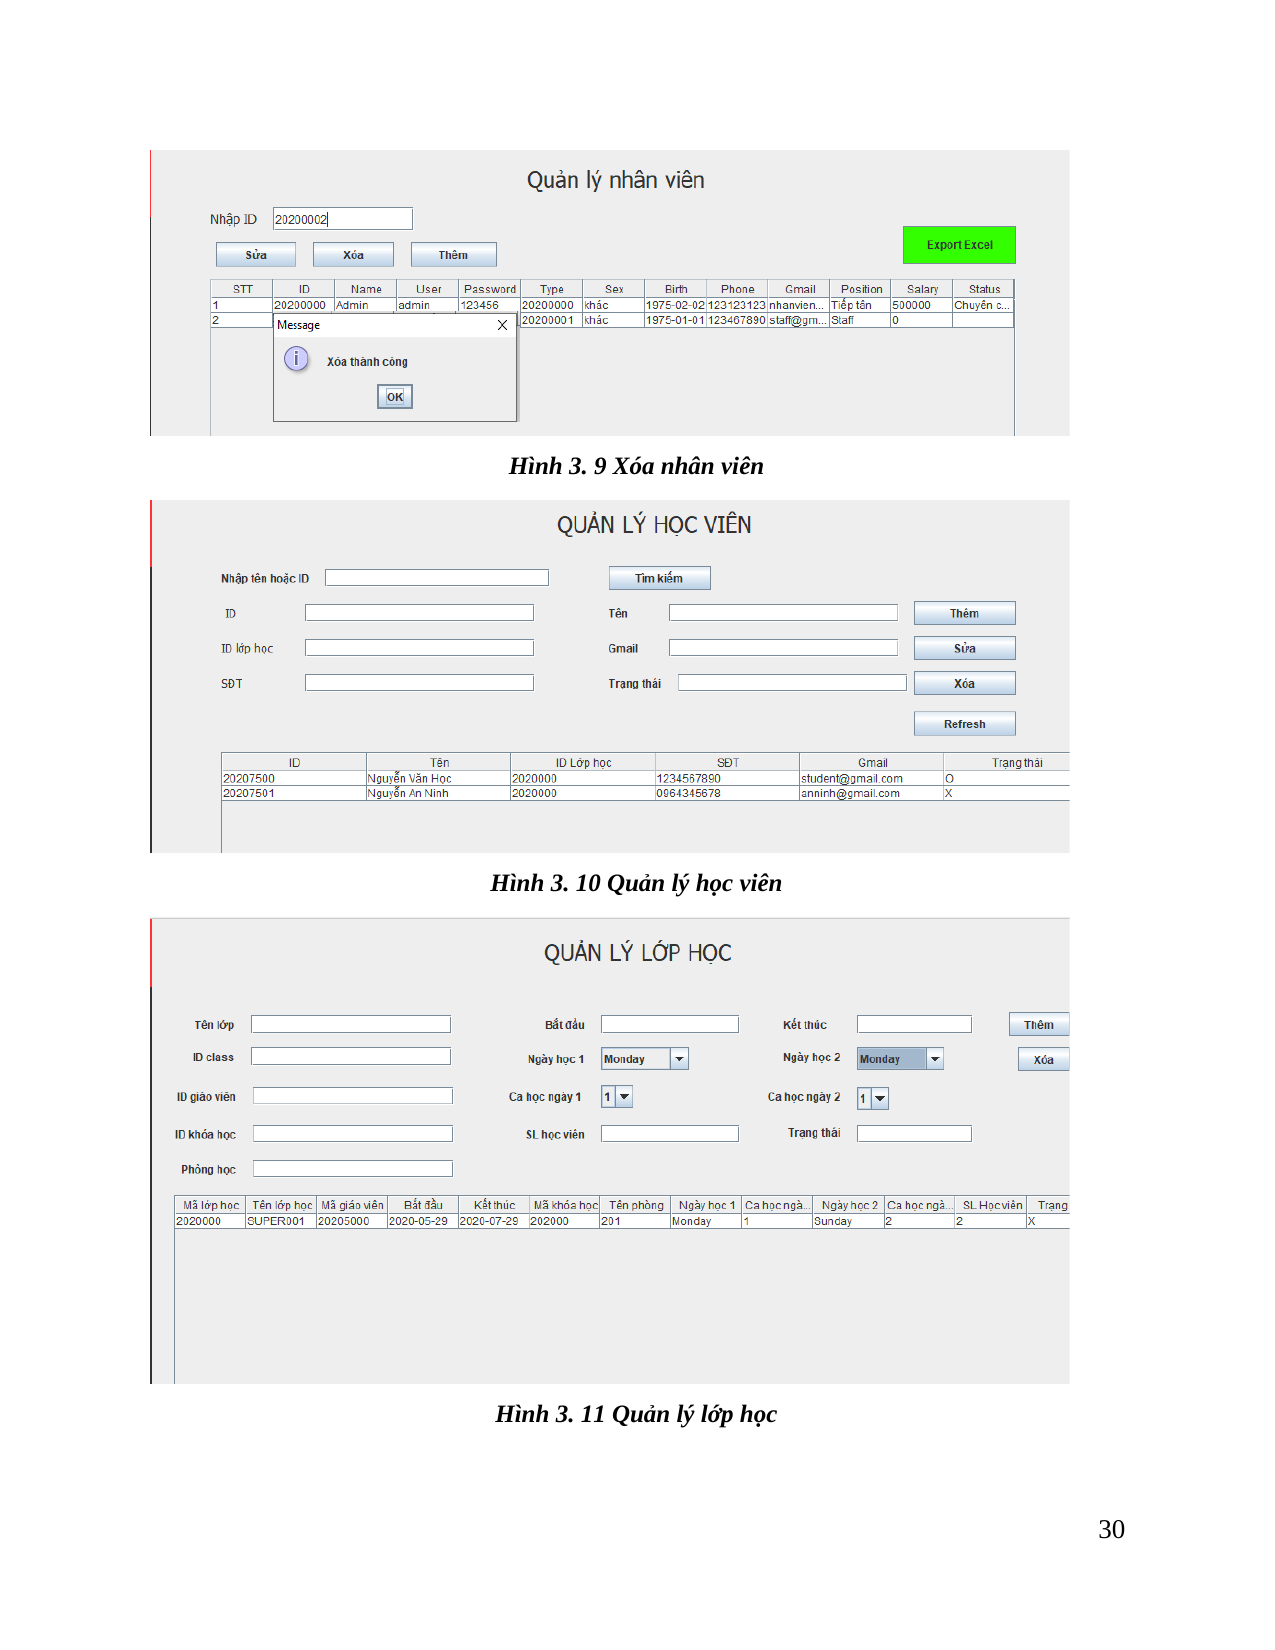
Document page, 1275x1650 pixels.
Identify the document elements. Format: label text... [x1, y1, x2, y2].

picture [150, 500, 1070, 853]
text Hình 3. 9 Xóa nhân viên [150, 451, 1125, 479]
picture [150, 917, 1070, 1384]
picture [150, 150, 1070, 436]
text Hình 3. 10 Quản lý học viên [150, 868, 1125, 897]
text Hình 3. 11 Quản lý lớp học [150, 1399, 1125, 1428]
